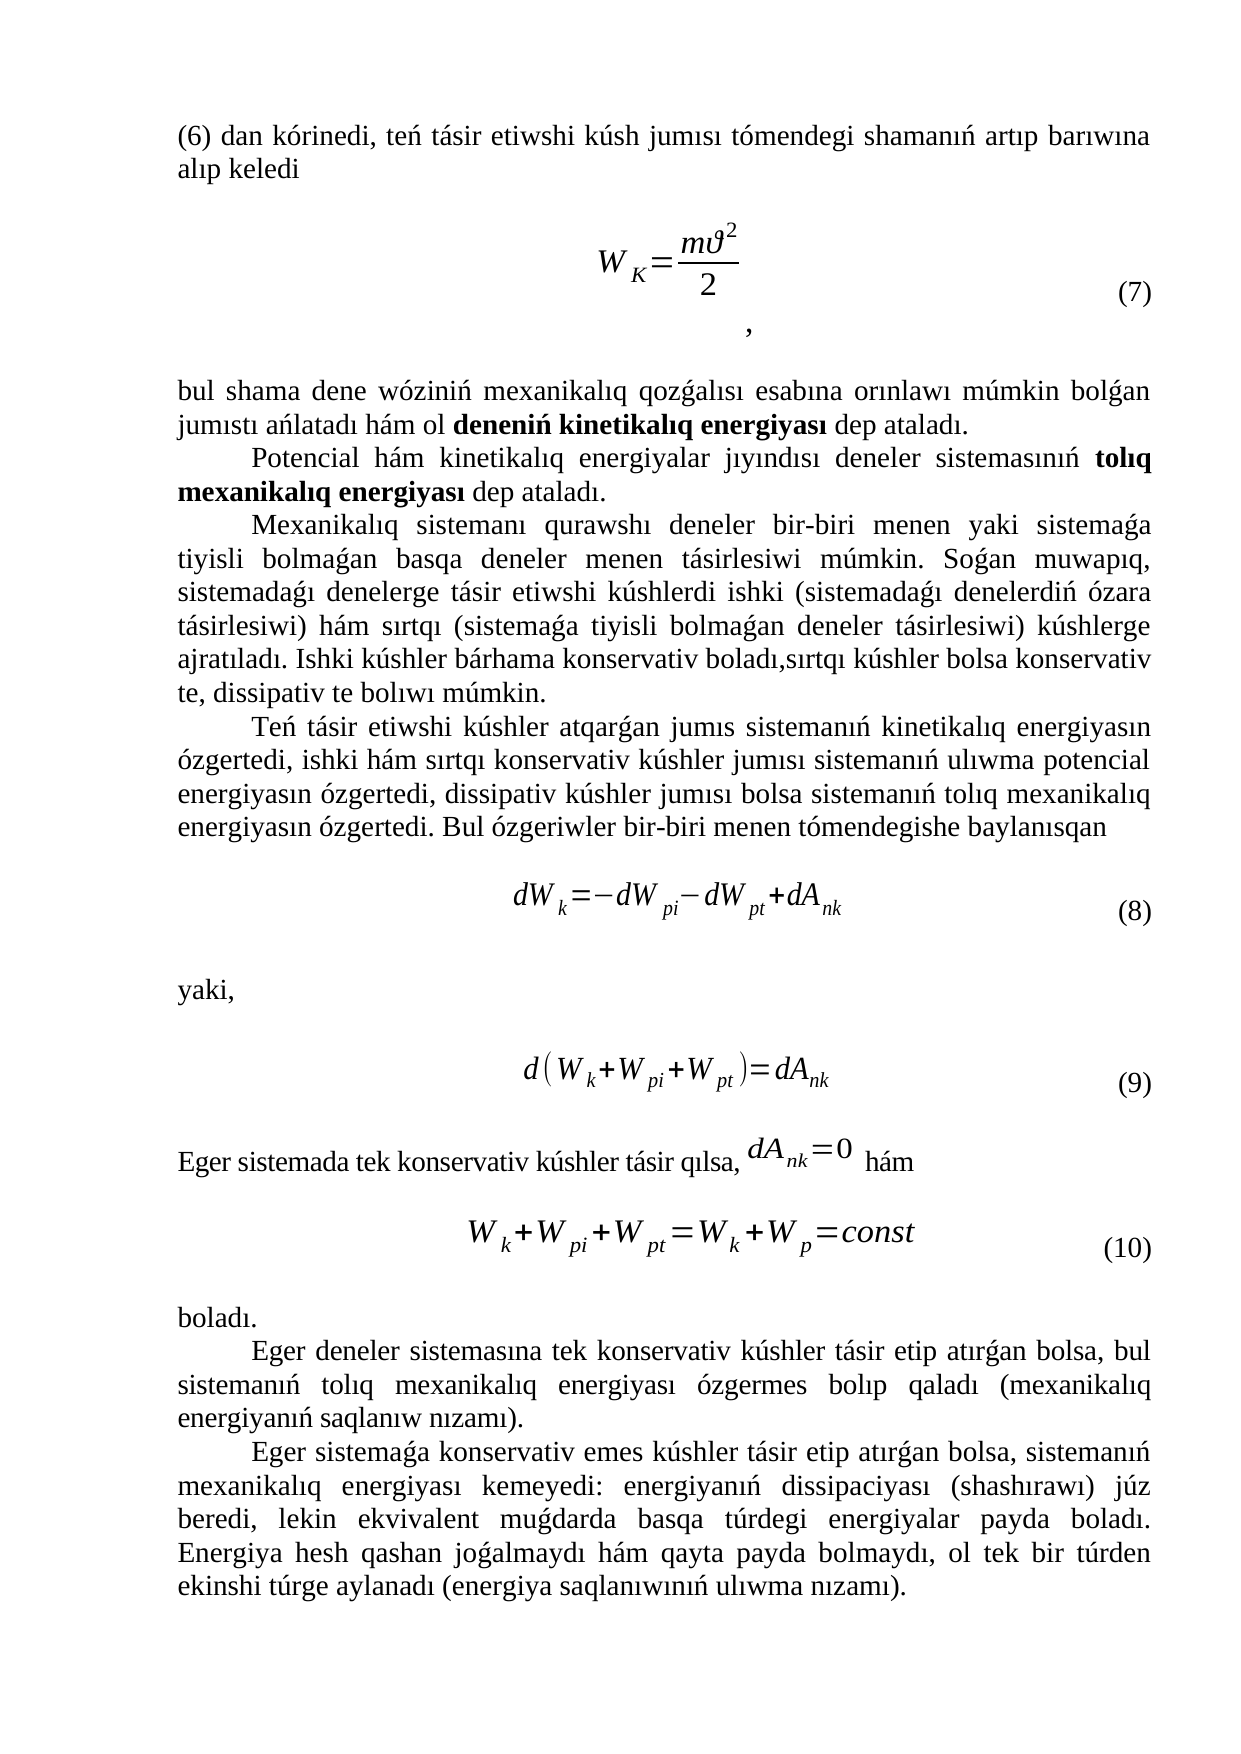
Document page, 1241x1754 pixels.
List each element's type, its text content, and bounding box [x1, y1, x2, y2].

text bul shama dene wóziniń mexanikalıq qozǵalısı esabına orınlawı múmkin bolǵan jumıstı ańlatadı hám ol deneniń kinetikalıq energiyası dep ataladı. [177, 373, 1152, 440]
text (9) [177, 1049, 1152, 1099]
text Eger sistemada tek konservativ kúshler tásir qılsa, hám [177, 1132, 1152, 1180]
text , (7) [177, 219, 1152, 340]
text (10) [177, 1214, 1152, 1266]
text Eger sistemaǵa konservativ emes kúshler tásir etip atırǵan bolsa, sistemanıń mexanikalıq energiyası kemeyedi: energiyanıń dissipaciyası (shashırawı) júz beredi, lekin ekvivalent muǵdarda basqa túrdegi energiyalar payda boladı. Energiya hesh qashan joǵalmaydı hám qayta payda bolmaydı, ol tek bir túrden ekinshi túrge aylanadı (energiya saqlanıwınıń ulıwma nızamı). [177, 1434, 1152, 1602]
text Eger deneler sistemasına tek konservativ kúshler tásir etip atırǵan bolsa, bul sistemanıń tolıq mexanikalıq energiyası ózgermes bolıp qaladı (mexanikalıq energiyanıń saqlanıw nızamı). [177, 1333, 1152, 1434]
text yaki, [177, 972, 1152, 1006]
text boladı. [177, 1300, 1152, 1333]
text (6) dan kórinedi, teń tásir etiwshi kúsh jumısı tómendegi shamanıń artıp barıwına alıp keledi [177, 118, 1152, 185]
text Teń tásir etiwshi kúshler atqarǵan jumıs sistemanıń kinetikalıq energiyasın ózgertedi, ishki hám sırtqı konservativ kúshler jumısı sistemanıń ulıwma potencial energiyasın ózgertedi, dissipativ kúshler jumısı bolsa sistemanıń tolıq mexanikalıq energiyasın ózgertedi. Bul ózgeriwler bir-biri menen tómendegishe baylanısqan [177, 709, 1152, 843]
text (8) [252, 876, 1152, 938]
text Mexanikalıq sistemanı qurawshı deneler bir-biri menen yaki sistemaǵa tiyisli bolmaǵan basqa deneler menen tásirlesiwi múmkin. Soǵan muwapıq, sistemadaǵı denelerge tásir etiwshi kúshlerdi ishki (sistemadaǵı denelerdiń ózara tásirlesiwi) hám sırtqı (sistemaǵa tiyisli bolmaǵan deneler tásirlesiwi) kúshlerge ajratıladı. Ishki kúshler bárhama konservativ boladı,sırtqı kúshler bolsa konservativ te, dissipativ te bolıwı múmkin. [177, 507, 1152, 709]
text Potencial hám kinetikalıq energiyalar jıyındısı deneler sistemasınıń tolıq mexanikalıq energiyası dep ataladı. [177, 440, 1152, 507]
